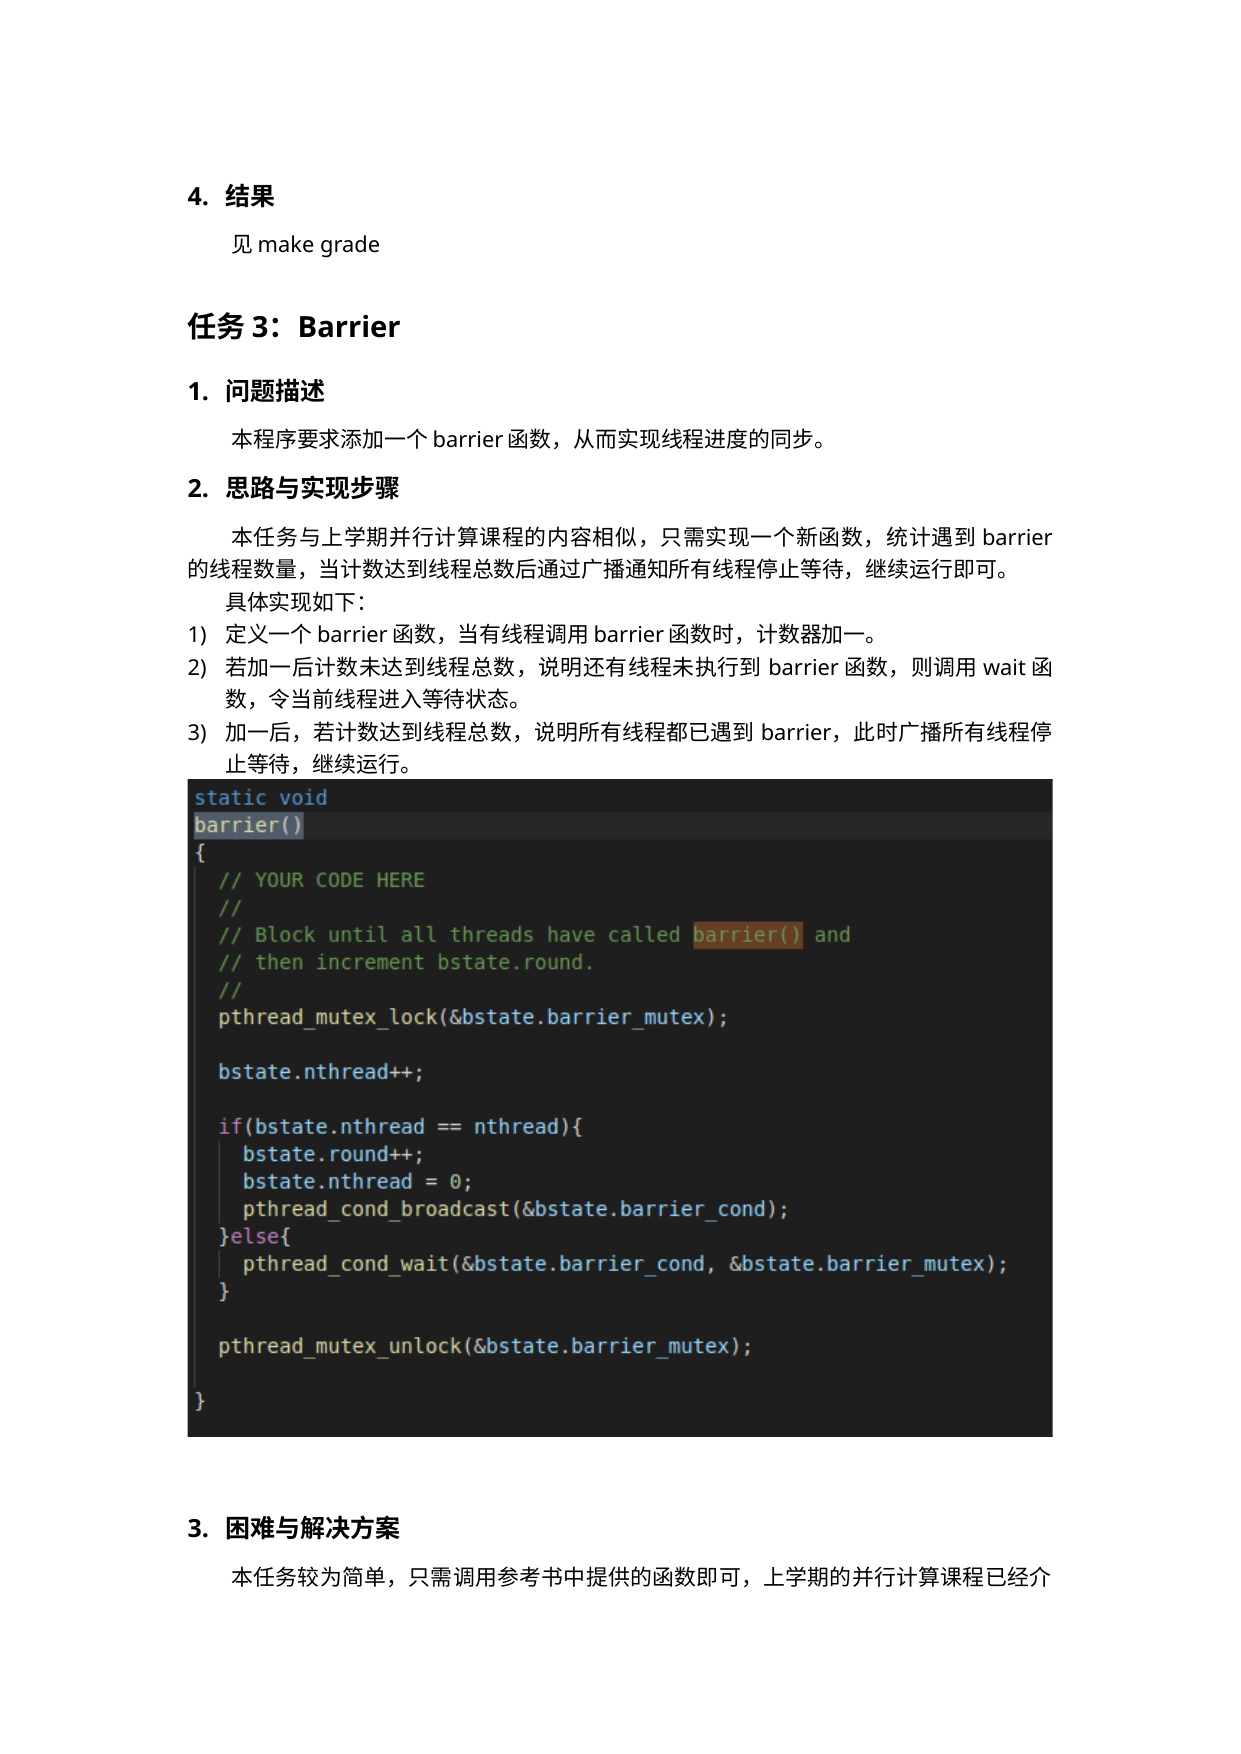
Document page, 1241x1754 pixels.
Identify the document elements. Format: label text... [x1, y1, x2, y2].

text 见make grade [187, 227, 1053, 259]
text 具体实现如下： [187, 584, 1053, 617]
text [187, 1559, 1053, 1592]
list 思路与实现步骤 [187, 454, 1053, 519]
list 困难与解决方案 [187, 1494, 1053, 1559]
text 任务3：Barrier [187, 292, 1053, 357]
list 加一后，若计数达到线程总数，说明所有线程都已遇到barrier，此时广播所有线程停止等待，继续运行。 [187, 714, 1053, 779]
list 结果 [187, 162, 1053, 227]
picture [187, 779, 1053, 1437]
list 定义一个barrier函数，当有线程调用barrier函数时，计数器加一。 [187, 617, 1053, 649]
text 本程序要求添加一个barrier函数，从而实现线程进度的同步。 [187, 422, 1053, 454]
text 本任务与上学期并行计算课程的内容相似，只需实现一个新函数，统计遇到barrier的线程数量，当计数达到线程总数后通过广播通知所有线程停止等待，继续运行即可。 [187, 519, 1053, 584]
list 问题描述 [187, 357, 1053, 422]
list 若加一后计数未达到线程总数，说明还有线程未执行到barrier函数，则调用wait函数，令当前线程进入等待状态。 [187, 649, 1053, 714]
